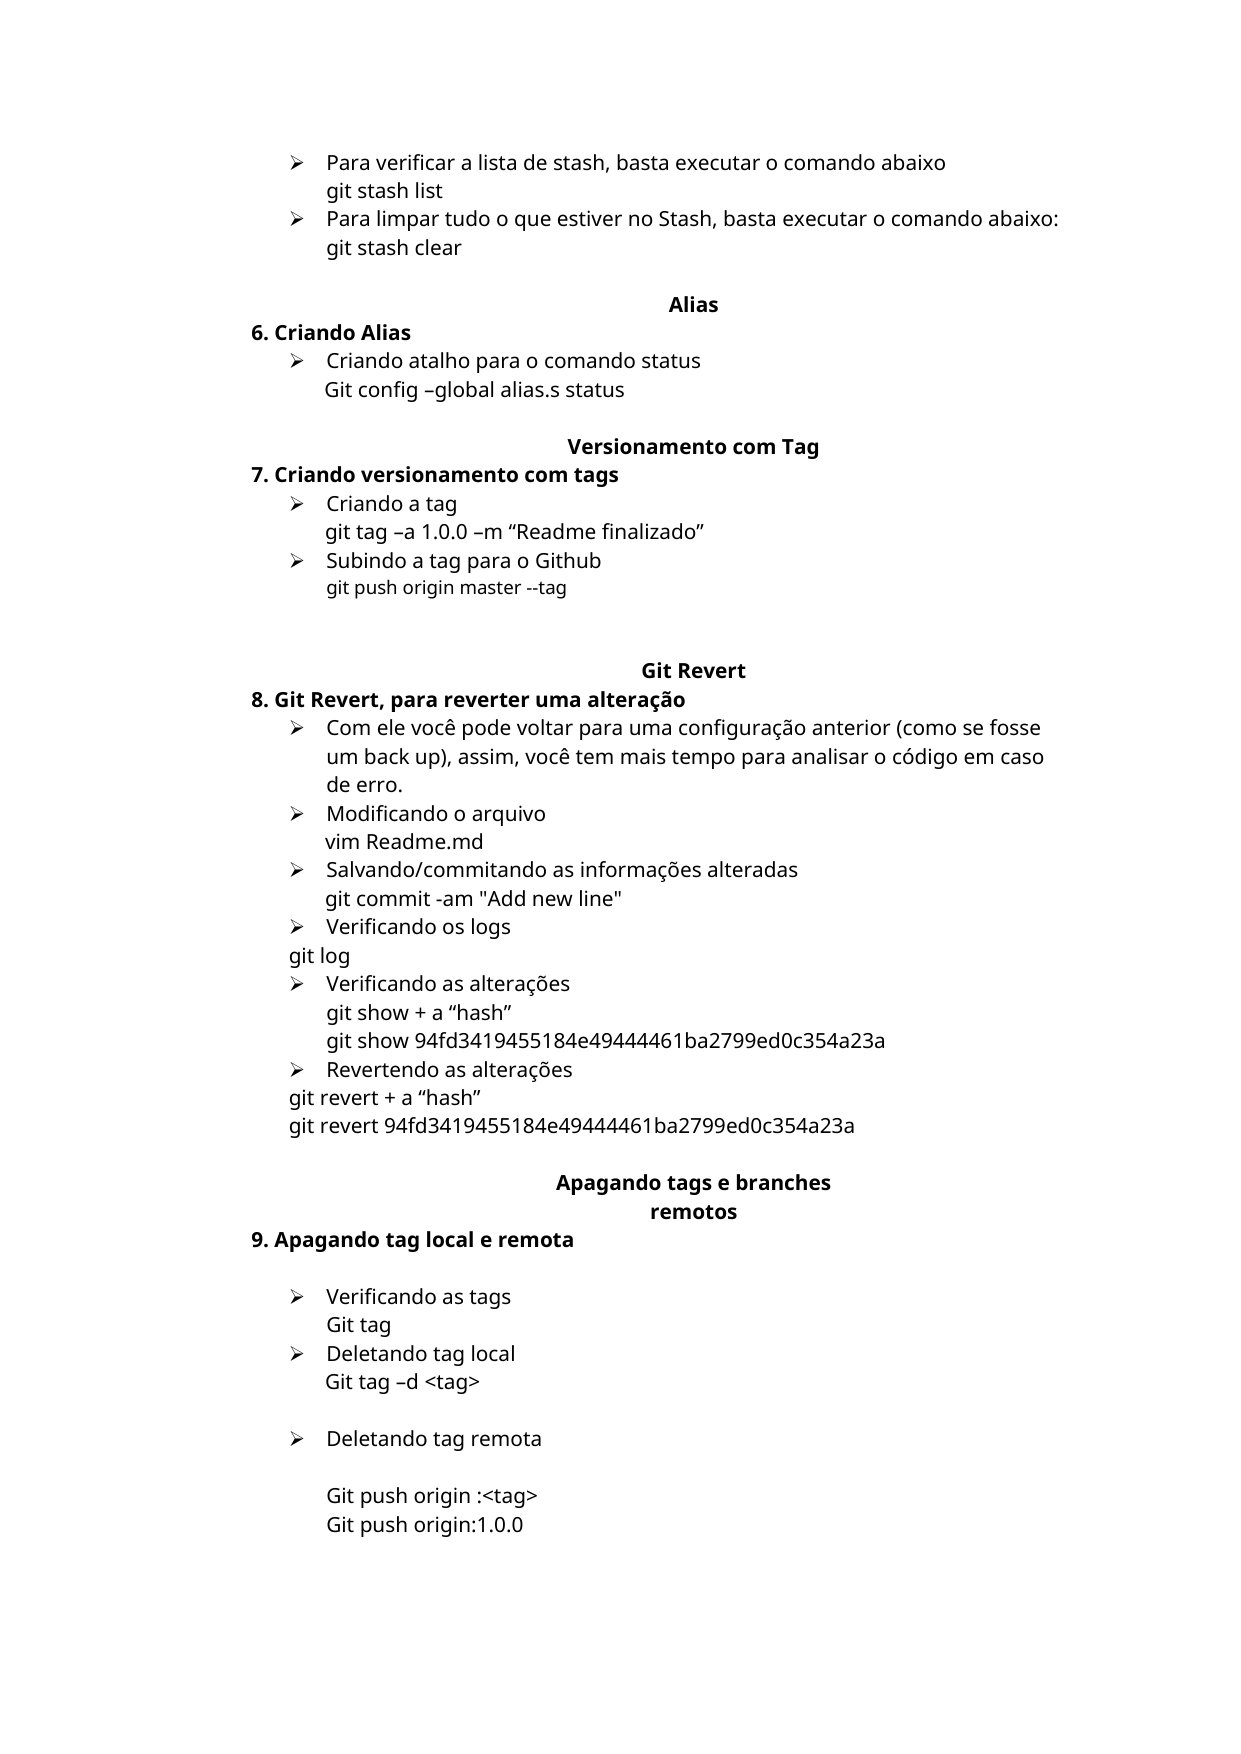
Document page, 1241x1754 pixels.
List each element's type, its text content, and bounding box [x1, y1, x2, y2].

text Git Revert [324, 657, 1063, 685]
list git push origin master --tag [326, 574, 1063, 600]
list git show + a “hash” [326, 998, 1063, 1026]
list git stash clear [326, 233, 1063, 261]
list Git push origin :<tag> [326, 1481, 1063, 1510]
text 6. Criando Alias [177, 318, 1063, 347]
text Git tag –d <tag> [251, 1367, 1063, 1396]
text git commit -am "Add new line" [177, 884, 1063, 912]
text Alias [324, 290, 1063, 318]
list Para verificar a lista de stash, basta executar o comando abaixo [288, 148, 1063, 176]
list Deletando tag remota [288, 1424, 1063, 1453]
text Git config –global alias.s status [324, 375, 1063, 403]
list Com ele você pode voltar para uma configuração anterior (como se fosse um back up), assim, você tem mais tempo para analisar o código em caso de erro. [288, 713, 1063, 799]
list Salvando/commitando as informações alteradas [288, 856, 1063, 884]
text 9. Apagando tag local e remota [177, 1225, 1063, 1254]
list Subindo a tag para o Github [288, 546, 1063, 574]
list Criando a tag [288, 489, 1063, 517]
list Revertendo as alterações [288, 1055, 1063, 1083]
list Para limpar tudo o que estiver no Stash, basta executar o comando abaixo: [288, 204, 1063, 233]
text 7. Criando versionamento com tags [177, 460, 1063, 489]
list git stash list [326, 176, 1063, 204]
list Verificando os logs [288, 912, 1063, 941]
text Apagando tags e branches remotos [324, 1168, 1063, 1225]
list git show 94fd3419455184e49444461ba2799ed0c354a23a [326, 1026, 1063, 1055]
list Verificando as alterações [288, 969, 1063, 998]
list Deletando tag local [288, 1339, 1063, 1367]
text vim Readme.md [177, 827, 1063, 856]
list Modificando o arquivo [288, 799, 1063, 827]
list Criando atalho para o comando status [288, 347, 1063, 375]
text 8. Git Revert, para reverter uma alteração [177, 685, 1063, 713]
list Git push origin:1.0.0 [326, 1510, 1063, 1538]
list Git tag [326, 1311, 1063, 1339]
text git revert + a “hash” [215, 1083, 1063, 1112]
list Verificando as tags [288, 1282, 1063, 1311]
text Versionamento com Tag [324, 432, 1063, 460]
text git tag –a 1.0.0 –m “Readme finalizado” [177, 517, 1063, 546]
text git revert 94fd3419455184e49444461ba2799ed0c354a23a [215, 1112, 1063, 1140]
text git log [215, 941, 1063, 969]
